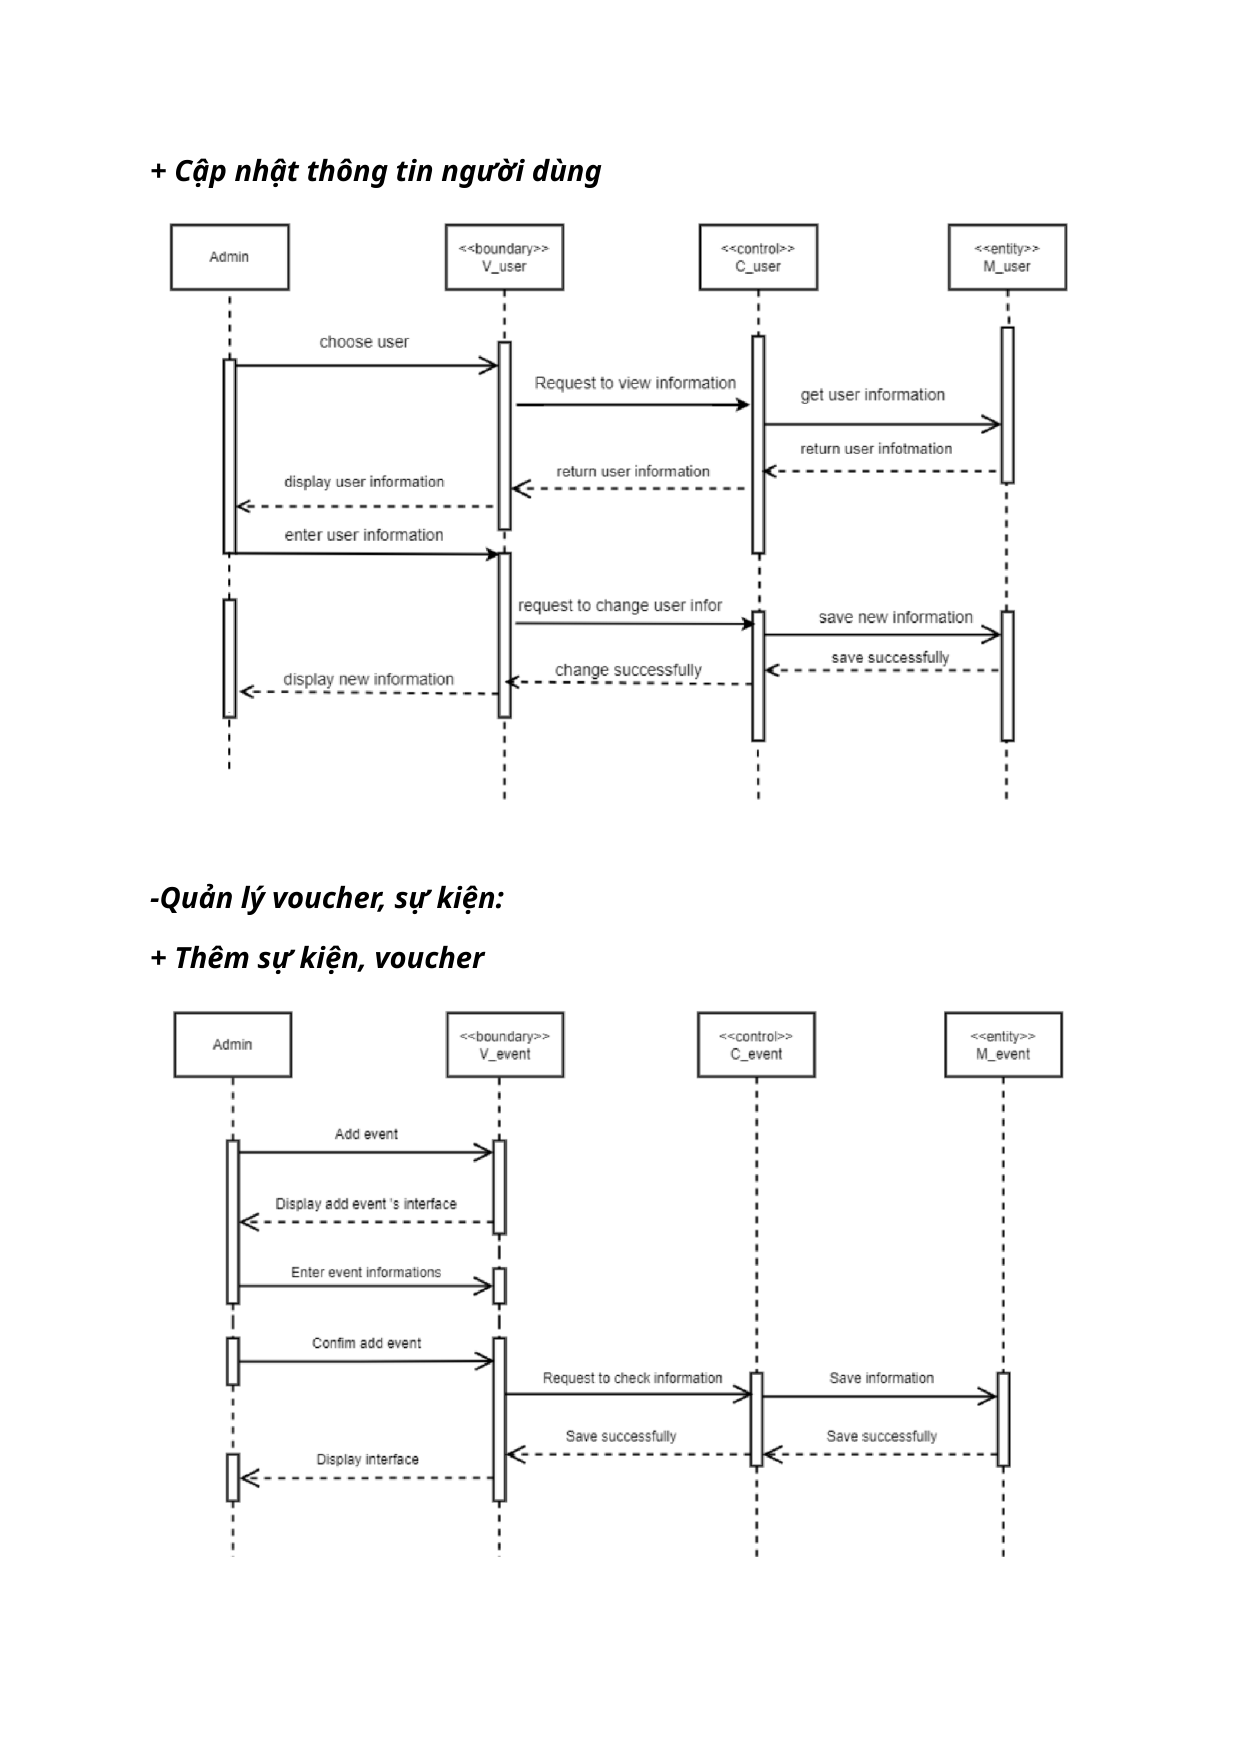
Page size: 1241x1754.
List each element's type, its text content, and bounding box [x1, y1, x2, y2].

picture [150, 209, 1091, 800]
picture [150, 996, 1091, 1557]
text -Quản lý voucher, sự kiện: [150, 878, 1090, 917]
text + Cập nhật thông tin người dùng [150, 150, 1090, 190]
text + Thêm sự kiện, voucher [150, 937, 1090, 977]
